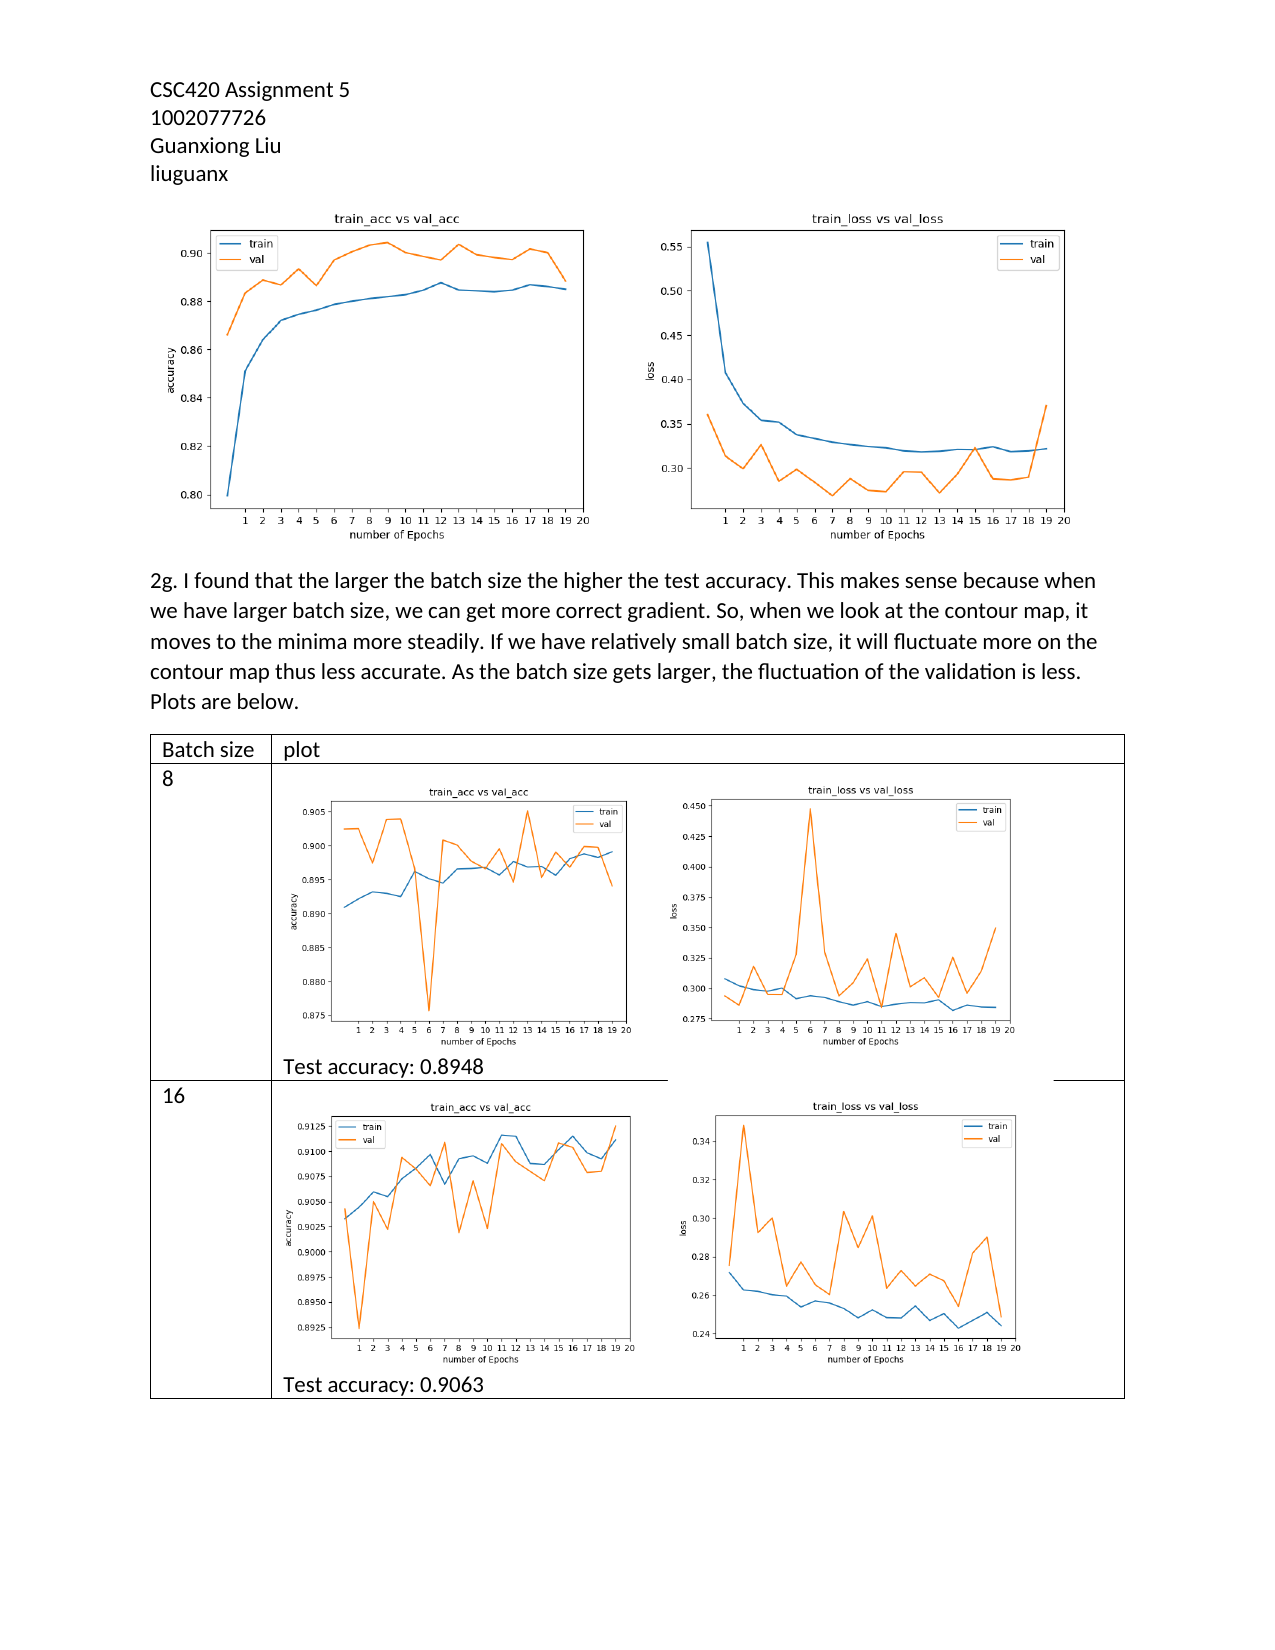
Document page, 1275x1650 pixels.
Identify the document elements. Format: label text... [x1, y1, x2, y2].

table_header plot [272, 735, 1124, 763]
table_header Batch size [151, 735, 271, 763]
picture [283, 1080, 1054, 1370]
table_cell Test accuracy: 0.9063 [272, 1081, 1124, 1398]
picture [150, 187, 1112, 548]
table_cell 8 [151, 764, 271, 1080]
table_cell Test accuracy: 0.8948 [272, 764, 1124, 1080]
picture [283, 764, 1048, 1052]
table_cell 16 [151, 1081, 271, 1398]
text 2g. I found that the larger the batch size the higher the test accuracy. This makes sense because when we have larger batch size, we can get more correct gradient. So, when we look at the contour map, it moves to the minima more steadily. If we have relatively small batch size, it will fluctuate more on the contour map thus less accurate. As the batch size gets larger, the fluctuation of the validation is less. Plots are below. [150, 566, 1125, 715]
